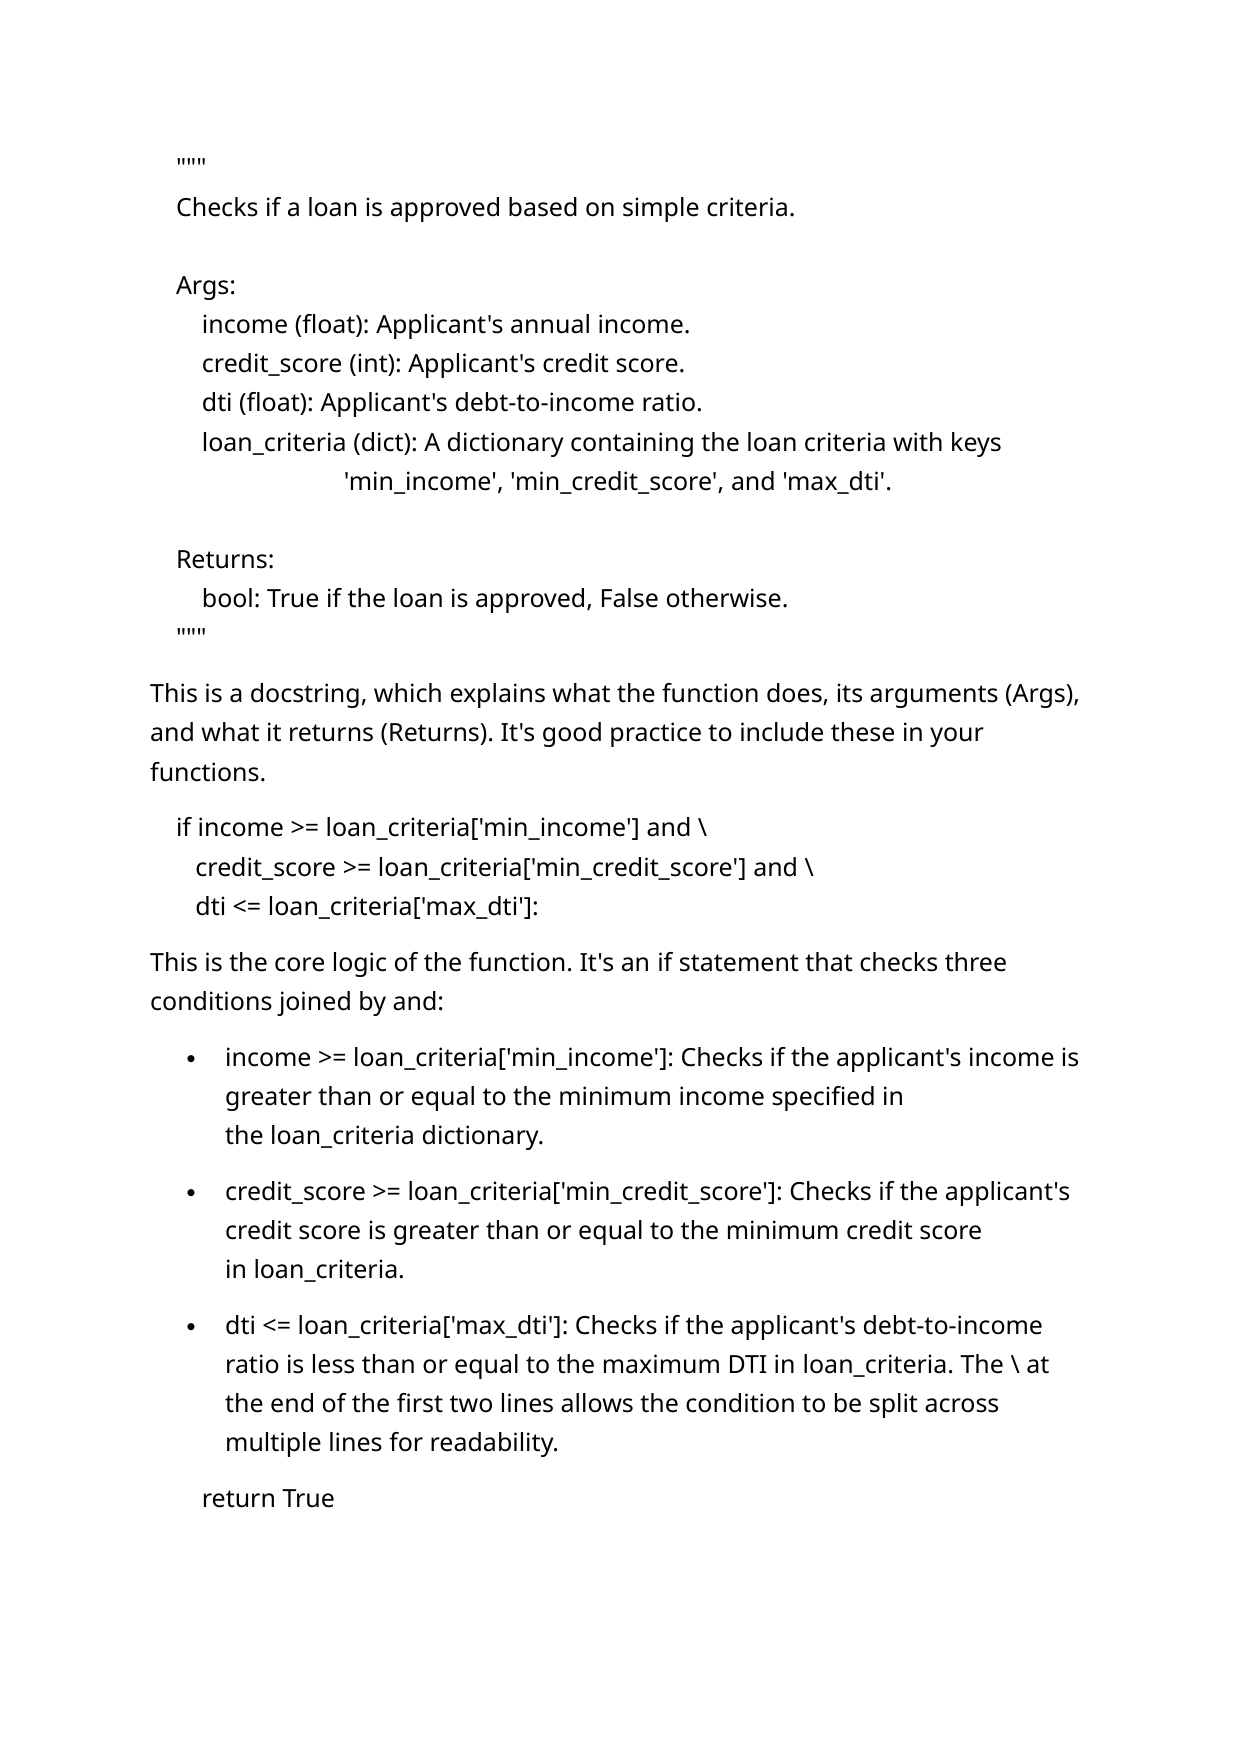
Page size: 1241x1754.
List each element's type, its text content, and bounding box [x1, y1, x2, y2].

text return True [150, 1481, 1090, 1515]
list income >= loan_criteria['min_income']: Checks if the applicant's income is greater than or equal to the minimum income specified in the loan_criteria dictionary. [187, 1039, 1090, 1152]
text """ Checks if a loan is approved based on simple criteria. Args: income (float): Applicant's annual income. credit_score (int): Applicant's credit score. dti (float): Applicant's debt-to-income ratio. loan_criteria (dict): A dictionary containing the loan criteria with keys 'min_income', 'min_credit_score', and 'max_dti'. Returns: bool: True if the loan is approved, False otherwise. """ [150, 150, 1090, 654]
list dti <= loan_criteria['max_dti']: Checks if the applicant's debt-to-income ratio is less than or equal to the maximum DTI in loan_criteria. The \ at the end of the first two lines allows the condition to be split across multiple lines for readability. [187, 1307, 1090, 1459]
text This is a docstring, which explains what the function does, its arguments (Args), and what it returns (Returns). It's good practice to include these in your functions. [150, 676, 1090, 788]
text if income >= loan_criteria['min_income'] and \ credit_score >= loan_criteria['min_credit_score'] and \ dti <= loan_criteria['max_dti']: [150, 810, 1090, 922]
list credit_score >= loan_criteria['min_credit_score']: Checks if the applicant's credit score is greater than or equal to the minimum credit score in loan_criteria. [187, 1173, 1090, 1286]
text This is the core logic of the function. It's an if statement that checks three conditions joined by and: [150, 944, 1090, 1017]
